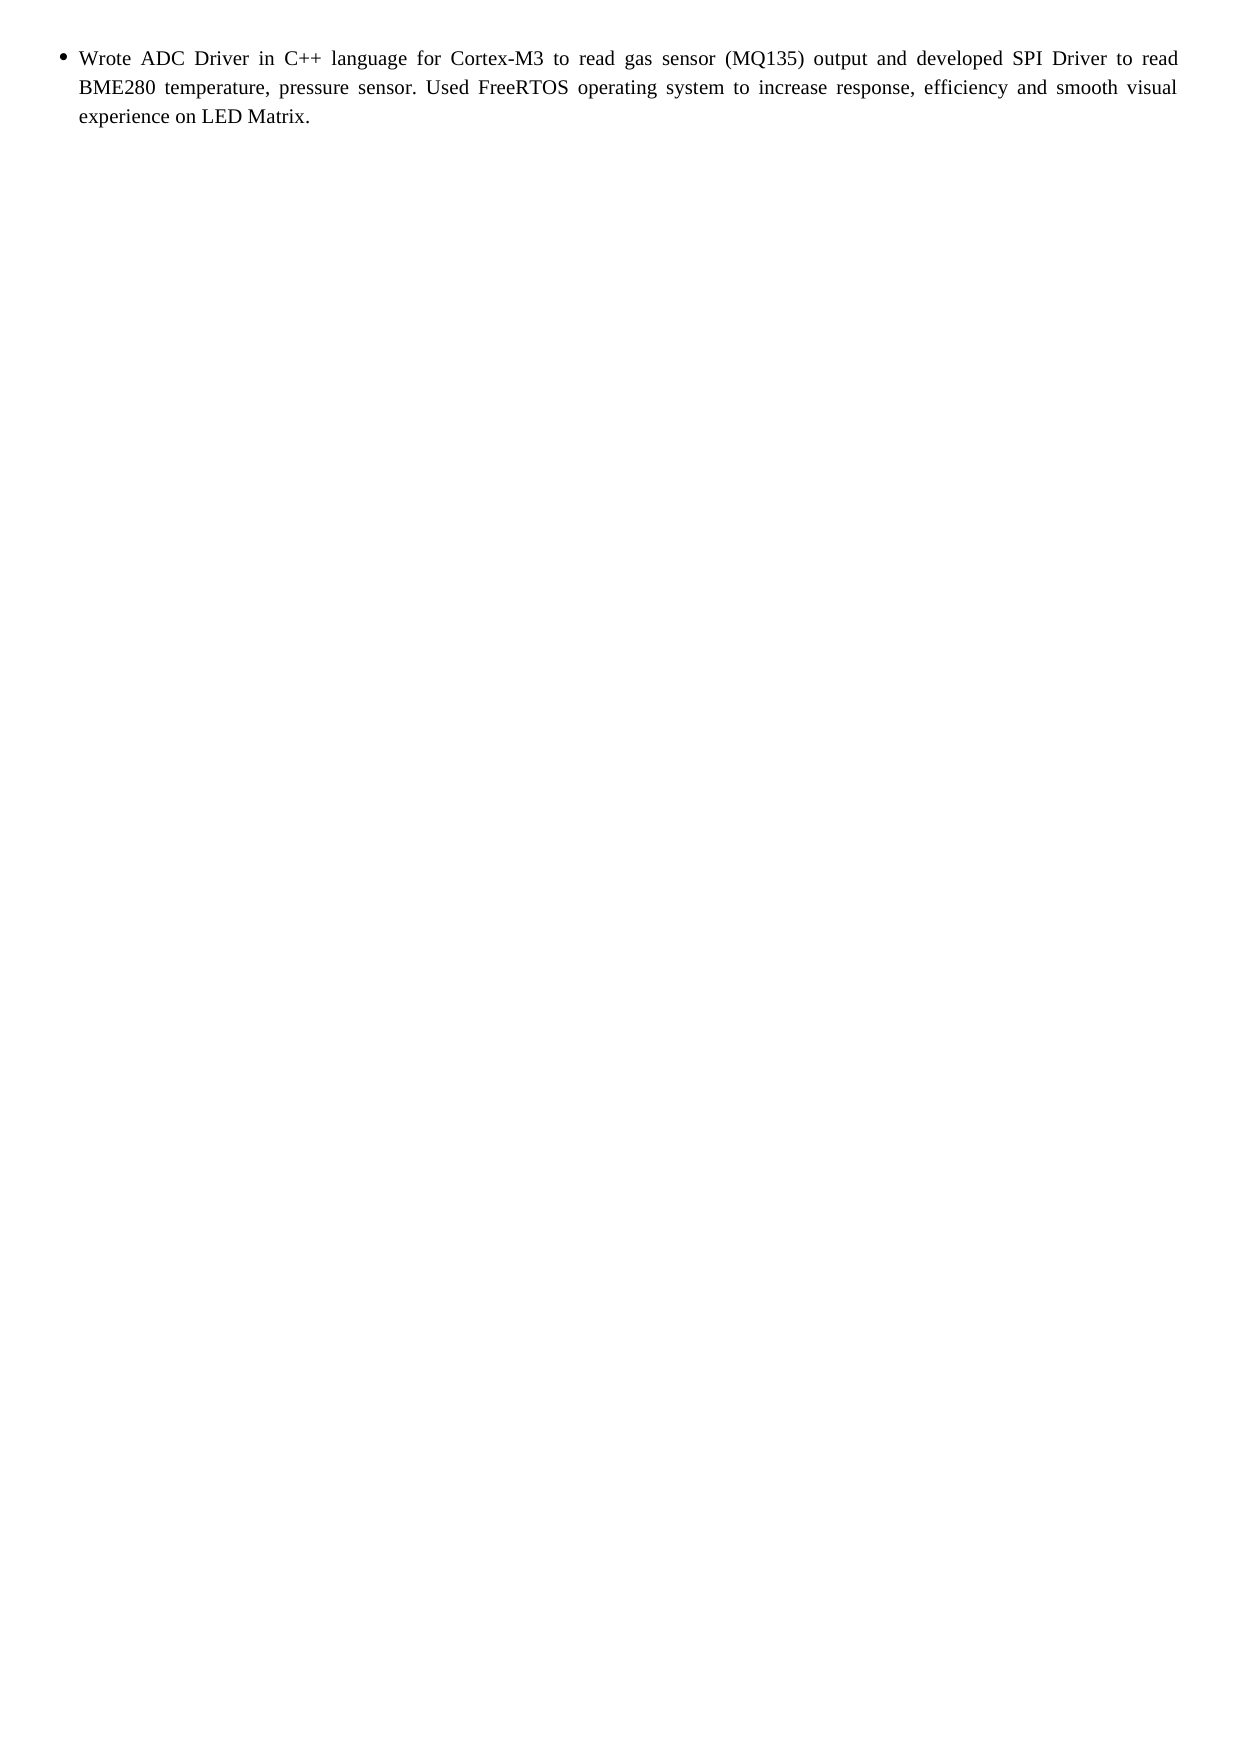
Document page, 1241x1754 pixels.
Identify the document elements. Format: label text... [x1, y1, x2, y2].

list Wrote ADC Driver in C++ language for Cortex-M3 to read gas sensor (MQ135) output and developed SPI Driver to read BME280 temperature, pressure sensor. Used FreeRTOS operating system to increase response, efficiency and smooth visual experience on LED Matrix. [60, 45, 1180, 128]
